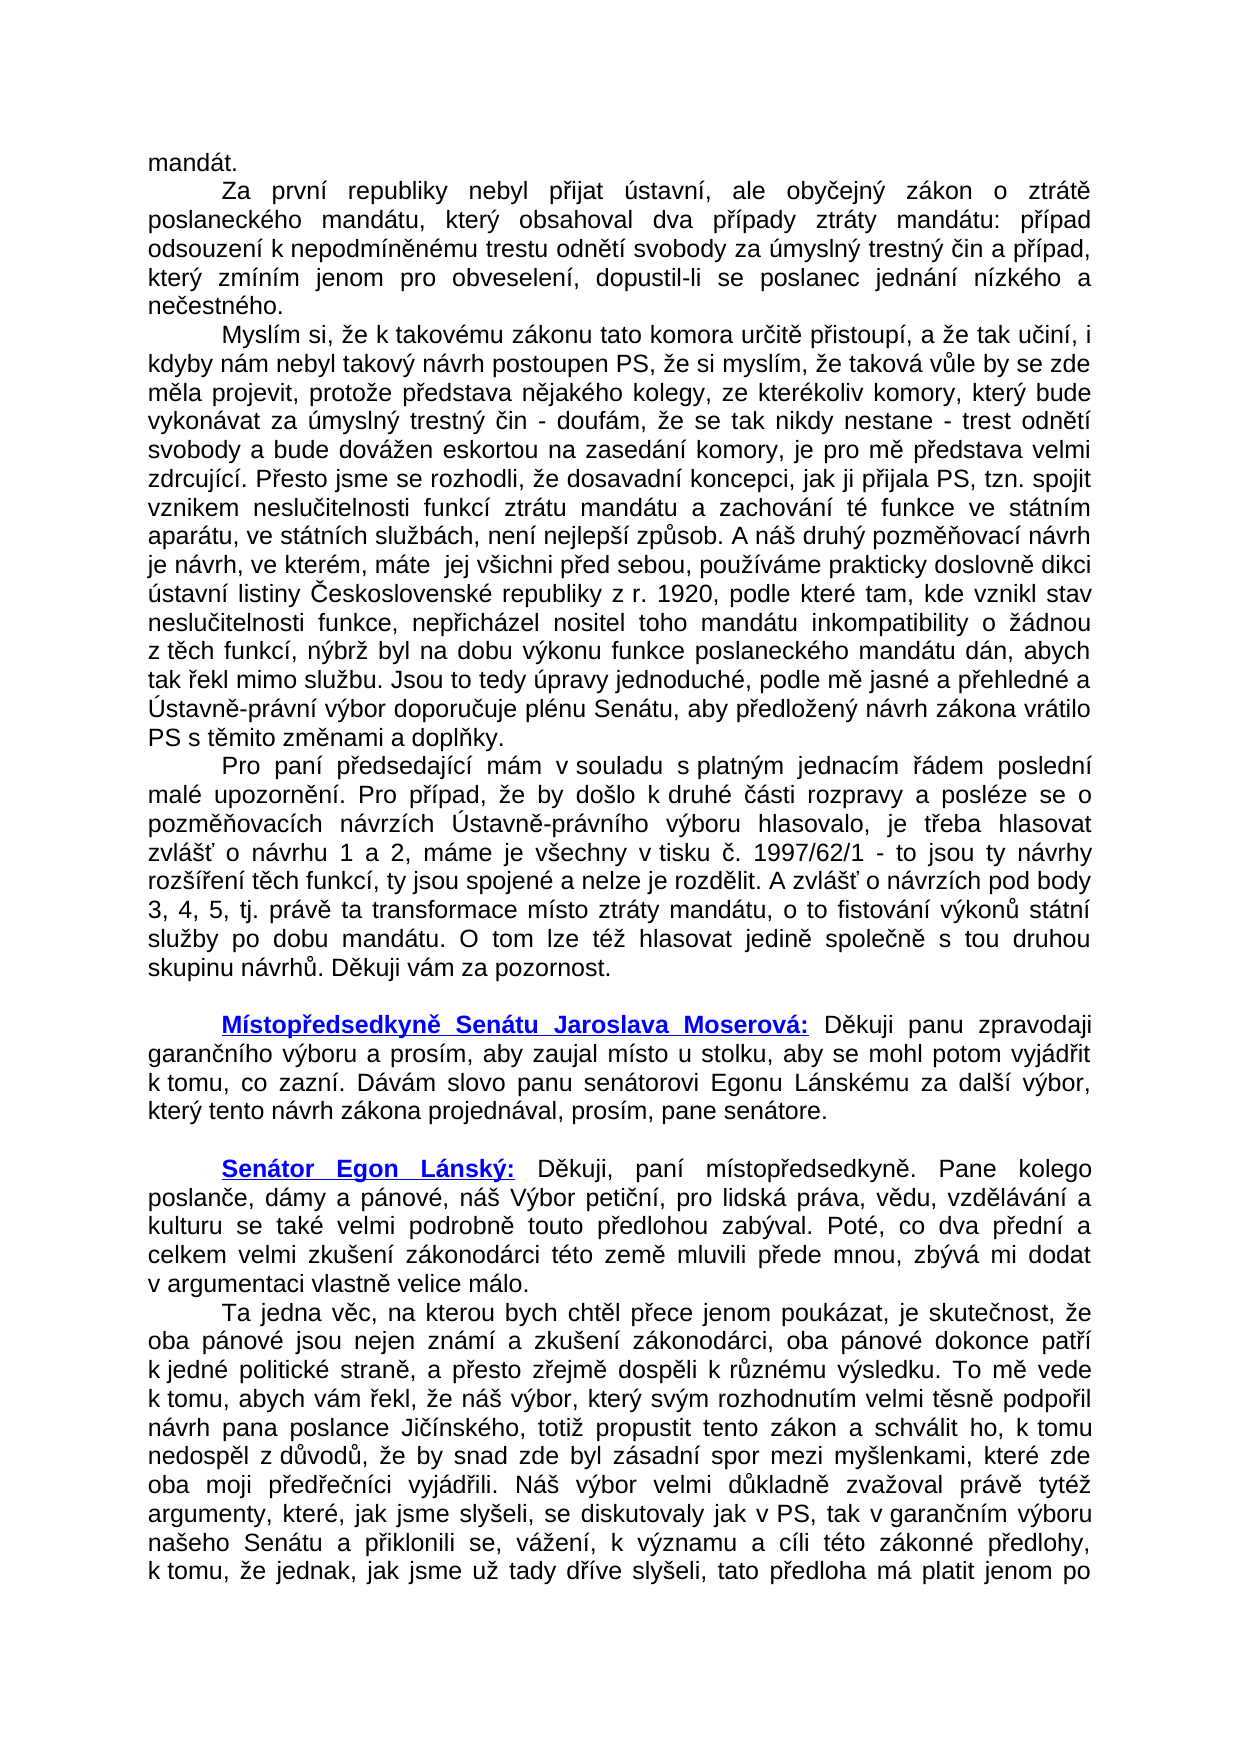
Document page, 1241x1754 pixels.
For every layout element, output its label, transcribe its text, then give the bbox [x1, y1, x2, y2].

text Za první republiky nebyl přijat ústavní, ale obyčejný zákon o ztrátě poslaneckého mandátu, který obsahoval dva případy ztráty mandátu: případ odsouzení k nepodmíněnému trestu odnětí svobody za úmyslný trestný čin a případ, který zmíním jenom pro obveselení, dopustil-li se poslanec jednání nízkého a nečestného. [148, 176, 1093, 320]
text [148, 1298, 1093, 1585]
text Pro paní předsedající mám v souladu s platným jednacím řádem poslední malé upozornění. Pro případ, že by došlo k druhé části rozpravy a posléze se o pozměňovacích návrzích Ústavně-právního výboru hlasovalo, je třeba hlasovat zvlášť o návrhu 1 a 2, máme je všechny v tisku č. 1997/62/1 - to jsou ty návrhy rozšíření těch funkcí, ty jsou spojené a nelze je rozdělit. A zvlášť o návrzích pod body 3, 4, 5, tj. právě ta transformace místo ztráty mandátu, o to fistování výkonů státní služby po dobu mandátu. O tom lze též hlasovat jedině společně s tou druhou skupinu návrhů. Děkuji vám za pozornost. [148, 751, 1093, 981]
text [148, 148, 1093, 176]
text Senátor Egon Lánský: Děkuji, paní místopředsedkyně. Pane kolego poslanče, dámy a pánové, náš Výbor petiční, pro lidská práva, vědu, vzdělávání a kulturu se také velmi podrobně touto předlohou zabýval. Poté, co dva přední a celkem velmi zkušení zákonodárci této země mluvili přede mnou, zbývá mi dodat v argumentaci vlastně velice málo. [148, 1154, 1093, 1298]
text Místopředsedkyně Senátu Jaroslava Moserová: Děkuji panu zpravodaji garančního výboru a prosím, aby zaujal místo u stolku, aby se mohl potom vyjádřit k tomu, co zazní. Dávám slovo panu senátorovi Egonu Lánskému za další výbor, který tento návrh zákona projednával, prosím, pane senátore. [148, 1010, 1093, 1125]
text Myslím si, že k takovému zákonu tato komora určitě přistoupí, a že tak učiní, i kdyby nám nebyl takový návrh postoupen PS, že si myslím, že taková vůle by se zde měla projevit, protože představa nějakého kolegy, ze kterékoliv komory, který bude vykonávat za úmyslný trestný čin - doufám, že se tak nikdy nestane - trest odnětí svobody a bude dovážen eskortou na zasedání komory, je pro mě představa velmi zdrcující. Přesto jsme se rozhodli, že dosavadní koncepci, jak ji přijala PS, tzn. spojit vznikem neslučitelnosti funkcí ztrátu mandátu a zachování té funkce ve státním aparátu, ve státních službách, není nejlepší způsob. A náš druhý pozměňovací návrh je návrh, ve kterém, máte jej všichni před sebou, používáme prakticky doslovně dikci ústavní listiny Československé republiky z r. 1920, podle které tam, kde vznikl stav neslučitelnosti funkce, nepřicházel nositel toho mandátu inkompatibility o žádnou z těch funkcí, nýbrž byl na dobu výkonu funkce poslaneckého mandátu dán, abych tak řekl mimo službu. Jsou to tedy úpravy jednoduché, podle mě jasné a přehledné a Ústavně-právní výbor doporučuje plénu Senátu, aby předložený návrh zákona vrátilo PS s těmito změnami a doplňky. [148, 320, 1093, 751]
